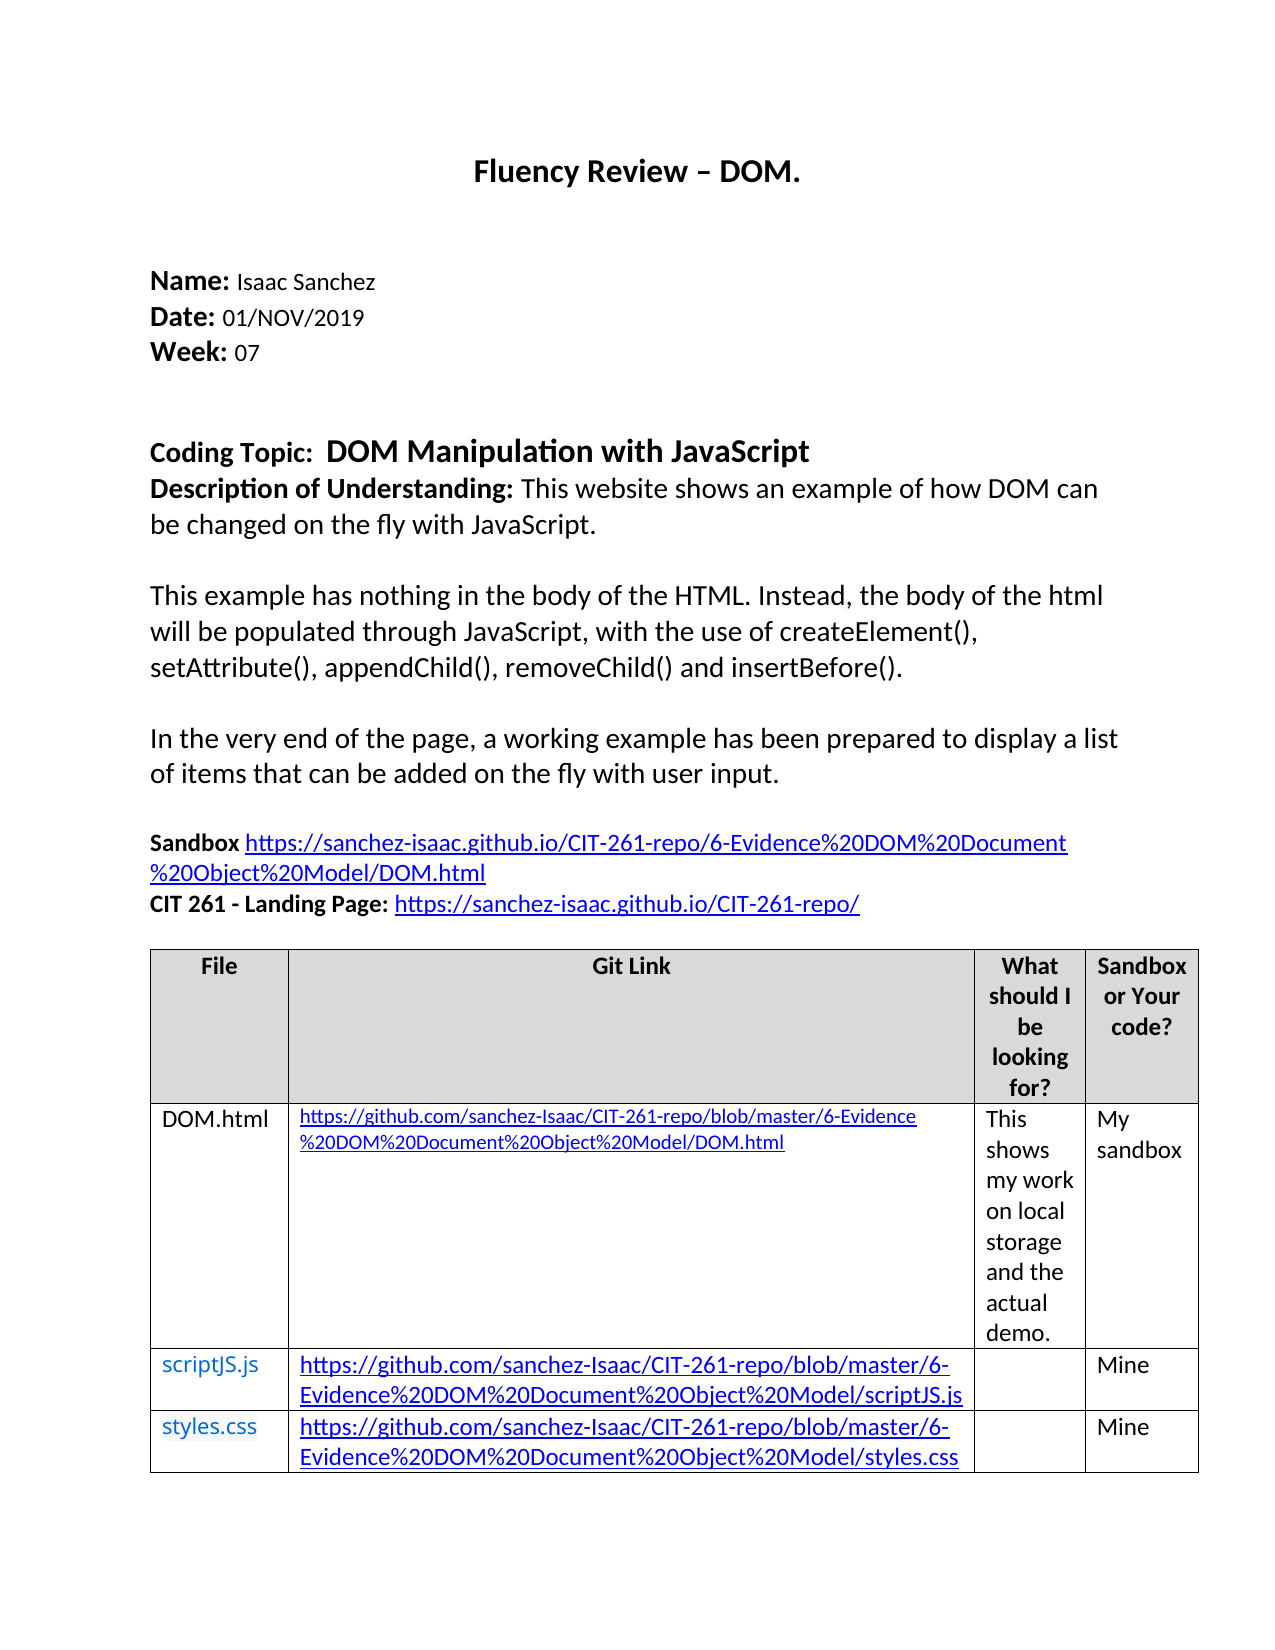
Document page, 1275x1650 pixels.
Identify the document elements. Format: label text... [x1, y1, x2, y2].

text Week: 07 [150, 333, 1125, 369]
table_cell https://github.com/sanchez-Isaac/CIT-261-repo/blob/master/6-Evidence%20DOM%20Document%20Object%20Model/DOM.html [289, 1104, 974, 1348]
table_cell [975, 1411, 1085, 1472]
text Sandbox https://sanchez-isaac.github.io/CIT-261-repo/6-Evidence%20DOM%20Document%20Object%20Model/DOM.html [150, 827, 1125, 888]
table_header File [151, 950, 288, 1103]
text Name: Isaac Sanchez [150, 262, 1125, 298]
text In the very end of the page, a working example has been prepared to display a list of items that can be added on the fly with user input. [150, 720, 1125, 791]
table_cell DOM.html [151, 1104, 288, 1348]
table_header Sandbox or Your code? [1086, 950, 1198, 1103]
table_cell Mine [1086, 1349, 1198, 1410]
text CIT 261 - Landing Page: https://sanchez-isaac.github.io/CIT-261-repo/ [150, 888, 1125, 918]
table_cell scriptJS.js [151, 1349, 288, 1410]
table_header Git Link [289, 950, 974, 1103]
text This example has nothing in the body of the HTML. Instead, the body of the html will be populated through JavaScript, with the use of createElement(), setAttribute(), appendChild(), removeChild() and insertBefore(). [150, 577, 1125, 684]
table_cell https://github.com/sanchez-Isaac/CIT-261-repo/blob/master/6-Evidence%20DOM%20Document%20Object%20Model/styles.css [289, 1411, 974, 1472]
text Date: 01/NOV/2019 [150, 298, 1125, 333]
table_header What should I be looking for? [975, 950, 1085, 1103]
table_cell This shows my work on local storage and the actual demo. [975, 1104, 1085, 1348]
table_cell https://github.com/sanchez-Isaac/CIT-261-repo/blob/master/6-Evidence%20DOM%20Document%20Object%20Model/scriptJS.js [289, 1349, 974, 1410]
text Coding Topic: DOM Manipulation with JavaScript [150, 430, 1125, 471]
table_cell styles.css [151, 1411, 288, 1472]
table_cell My sandbox [1086, 1104, 1198, 1348]
text Description of Understanding: This website shows an example of how DOM can be changed on the fly with JavaScript. [150, 471, 1125, 542]
table_cell [975, 1349, 1085, 1410]
text Fluency Review – DOM. [150, 150, 1125, 191]
table_cell Mine [1086, 1411, 1198, 1472]
